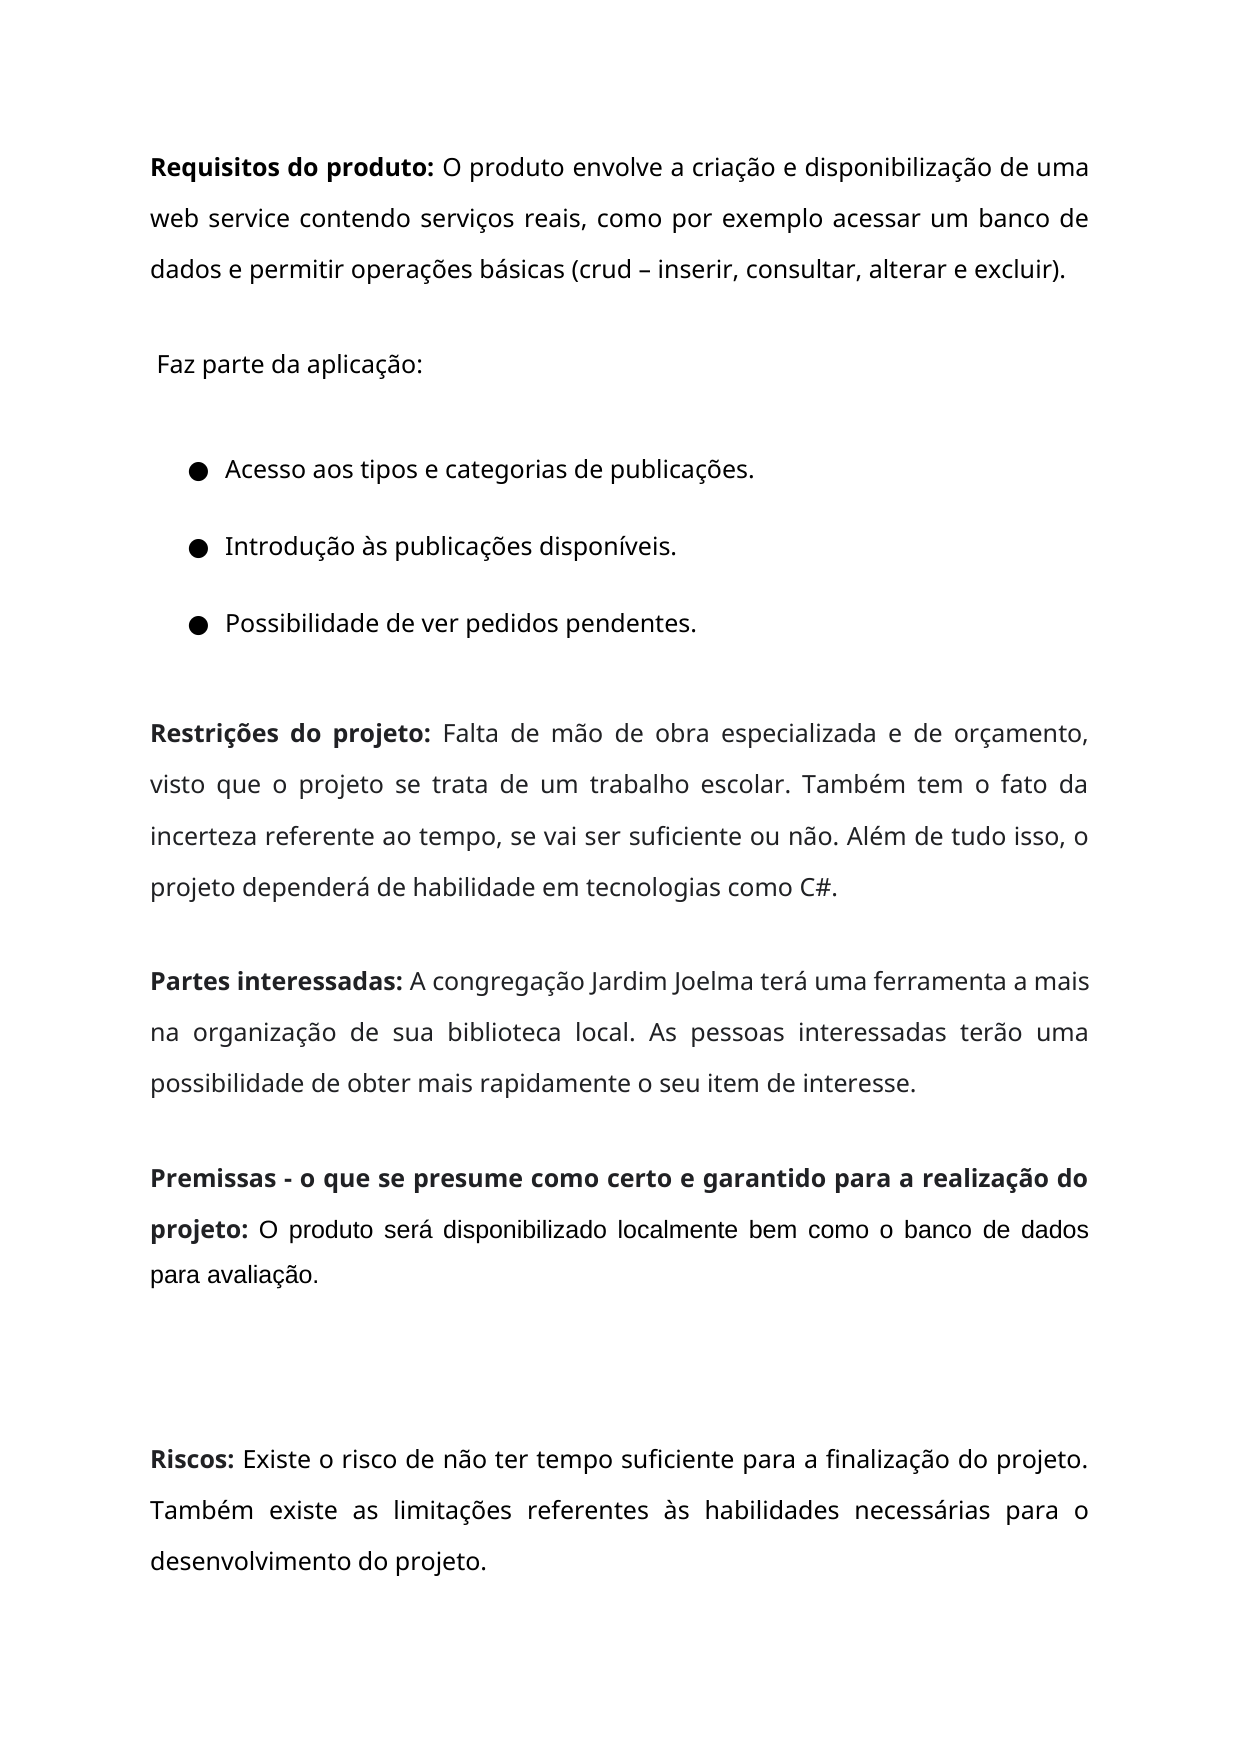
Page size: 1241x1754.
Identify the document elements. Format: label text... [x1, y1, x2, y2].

text Requisitos do produto: O produto envolve a criação e disponibilização de uma web service contendo serviços reais, como por exemplo acessar um banco de dados e permitir operações básicas (crud – inserir, consultar, alterar e excluir). [150, 150, 1090, 286]
list Possibilidade de ver pedidos pendentes. [187, 595, 1090, 647]
text Premissas - o que se presume como certo e garantido para a realização do projeto: O produto será disponibilizado localmente bem como o banco de dados para avaliação. [150, 1161, 1090, 1289]
text Restrições do projeto: Falta de mão de obra especializada e de orçamento, visto que o projeto se trata de um trabalho escolar. Também tem o fato da incerteza referente ao tempo, se vai ser suficiente ou não. Além de tudo isso, o projeto dependerá de habilidade em tecnologias como C#. [150, 716, 1090, 903]
text Partes interessadas: A congregação Jardim Joelma terá uma ferramenta a mais na organização de sua biblioteca local. As pessoas interessadas terão uma possibilidade de obter mais rapidamente o seu item de interesse. [150, 964, 1090, 1100]
text Riscos: Existe o risco de não ter tempo suficiente para a finalização do projeto. Também existe as limitações referentes às habilidades necessárias para o desenvolvimento do projeto. [150, 1442, 1090, 1578]
list Introdução às publicações disponíveis. [187, 518, 1090, 570]
text Faz parte da aplicação: [150, 347, 1090, 381]
list Acesso aos tipos e categorias de publicações. [187, 442, 1090, 493]
